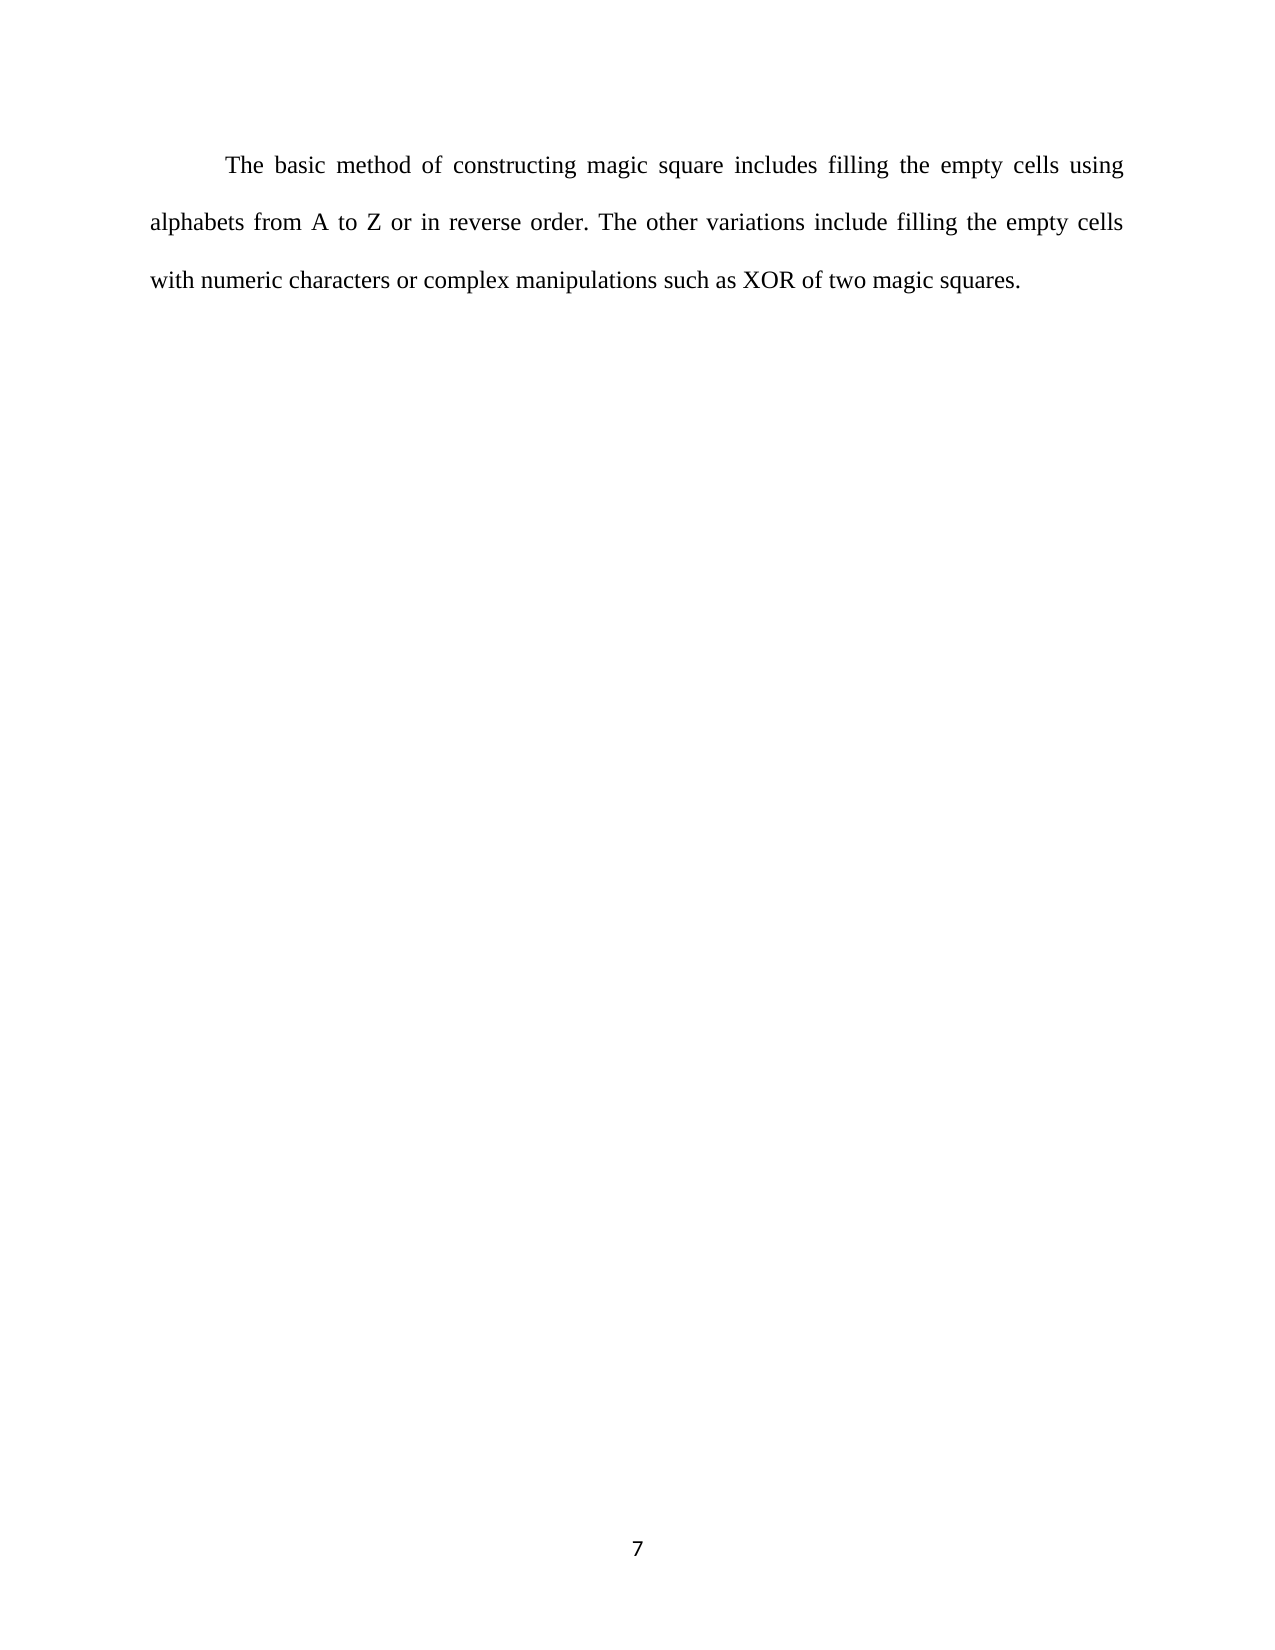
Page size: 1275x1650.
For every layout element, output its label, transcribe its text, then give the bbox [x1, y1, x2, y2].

text The basic method of constructing magic square includes filling the empty cells using alphabets from A to Z or in reverse order. The other variations include filling the empty cells with numeric characters or complex manipulations such as XOR of two magic squares. [150, 150, 1125, 294]
